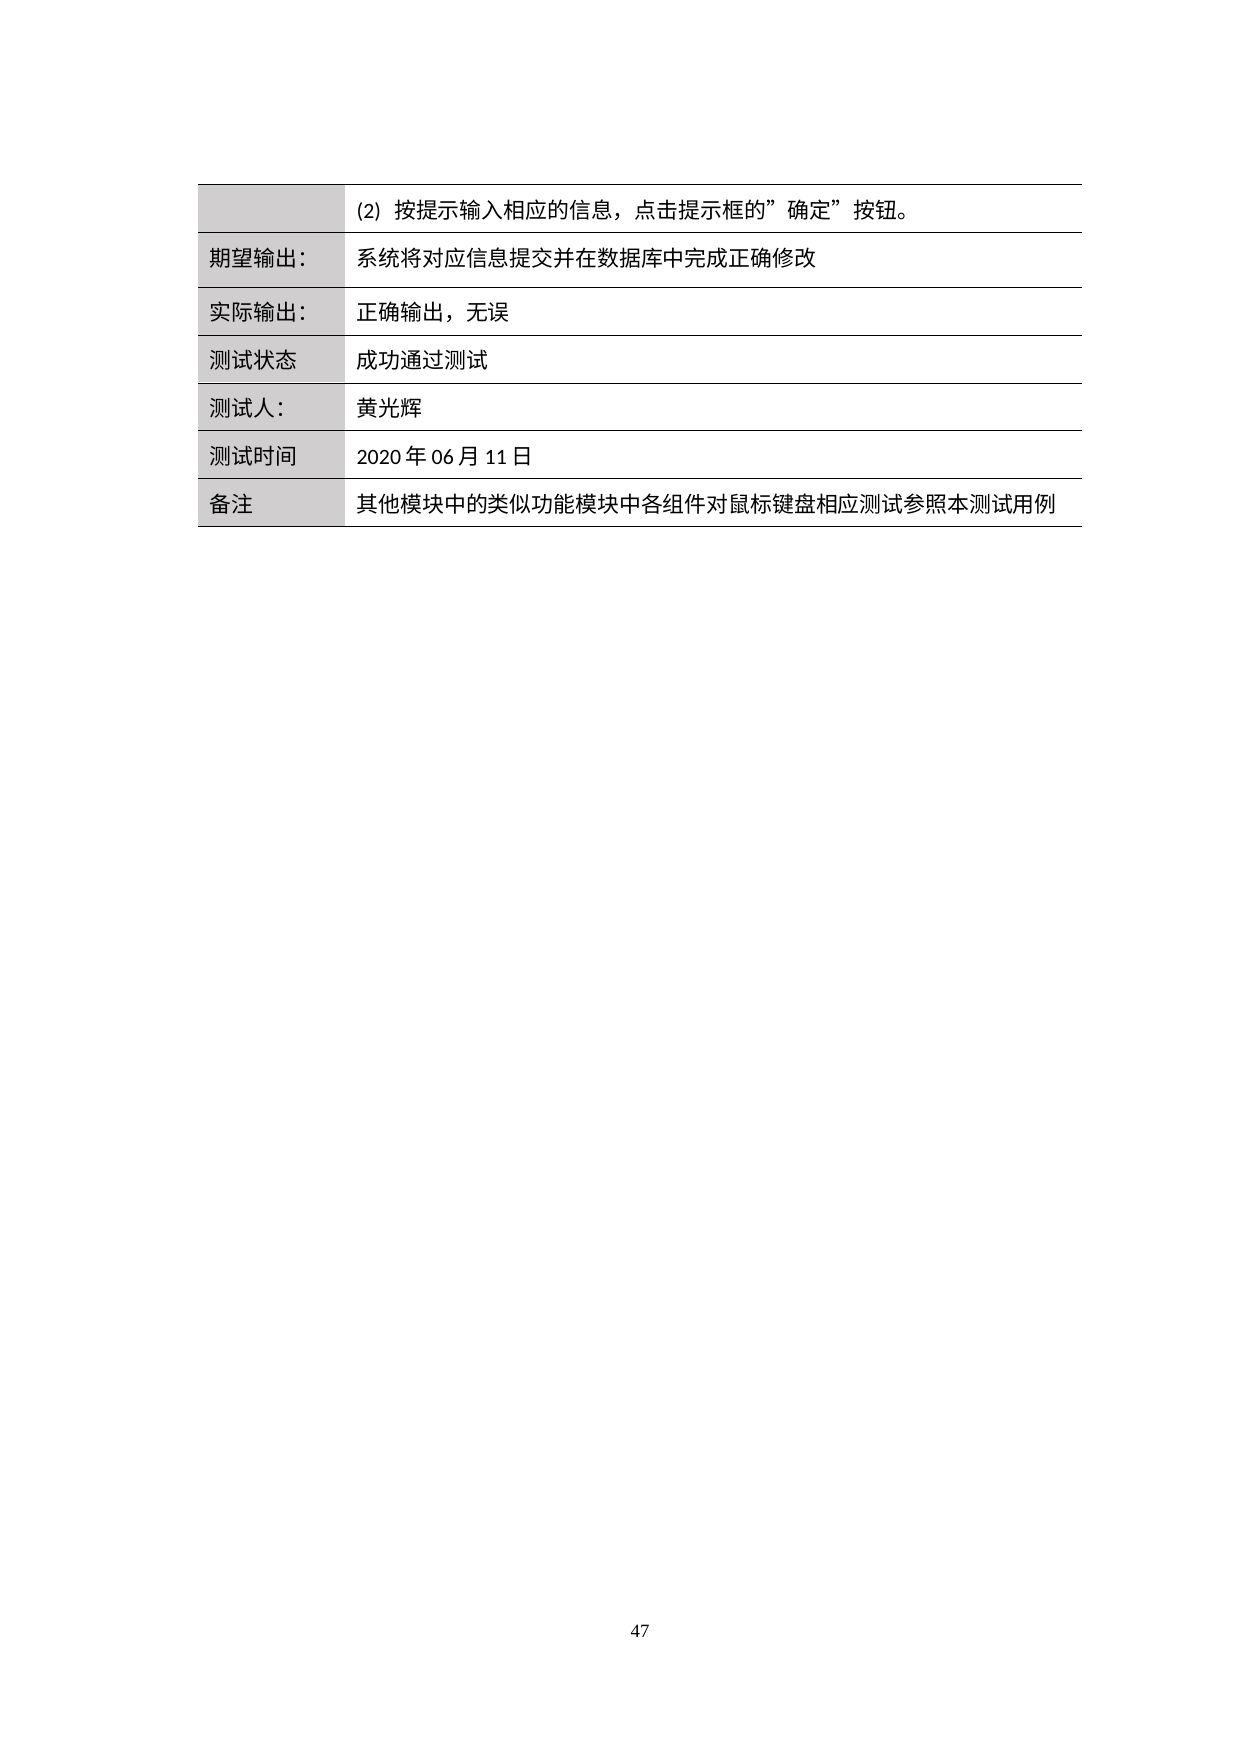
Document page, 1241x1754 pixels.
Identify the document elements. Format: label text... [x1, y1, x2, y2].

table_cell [345, 185, 1082, 232]
table_cell 系统将对应信息提交并在数据库中完成正确修改 [345, 233, 1082, 287]
table_cell 黄光辉 [345, 384, 1082, 430]
table_cell 测试时间 [198, 431, 345, 478]
table_cell 测试人： [198, 384, 345, 430]
table_cell 步骤 [198, 185, 345, 232]
table_cell 实际输出： [198, 288, 345, 335]
table_cell 期望输出： [198, 233, 345, 287]
table_cell 测试状态 [198, 336, 345, 382]
table_cell 其他模块中的类似功能模块中各组件对鼠标键盘相应测试参照本测试用例 [345, 479, 1082, 526]
table_cell 2020年06月11日 [345, 431, 1082, 478]
table_cell 成功通过测试 [345, 336, 1082, 382]
table_cell 备注 [198, 479, 345, 526]
table_cell 正确输出，无误 [345, 288, 1082, 335]
